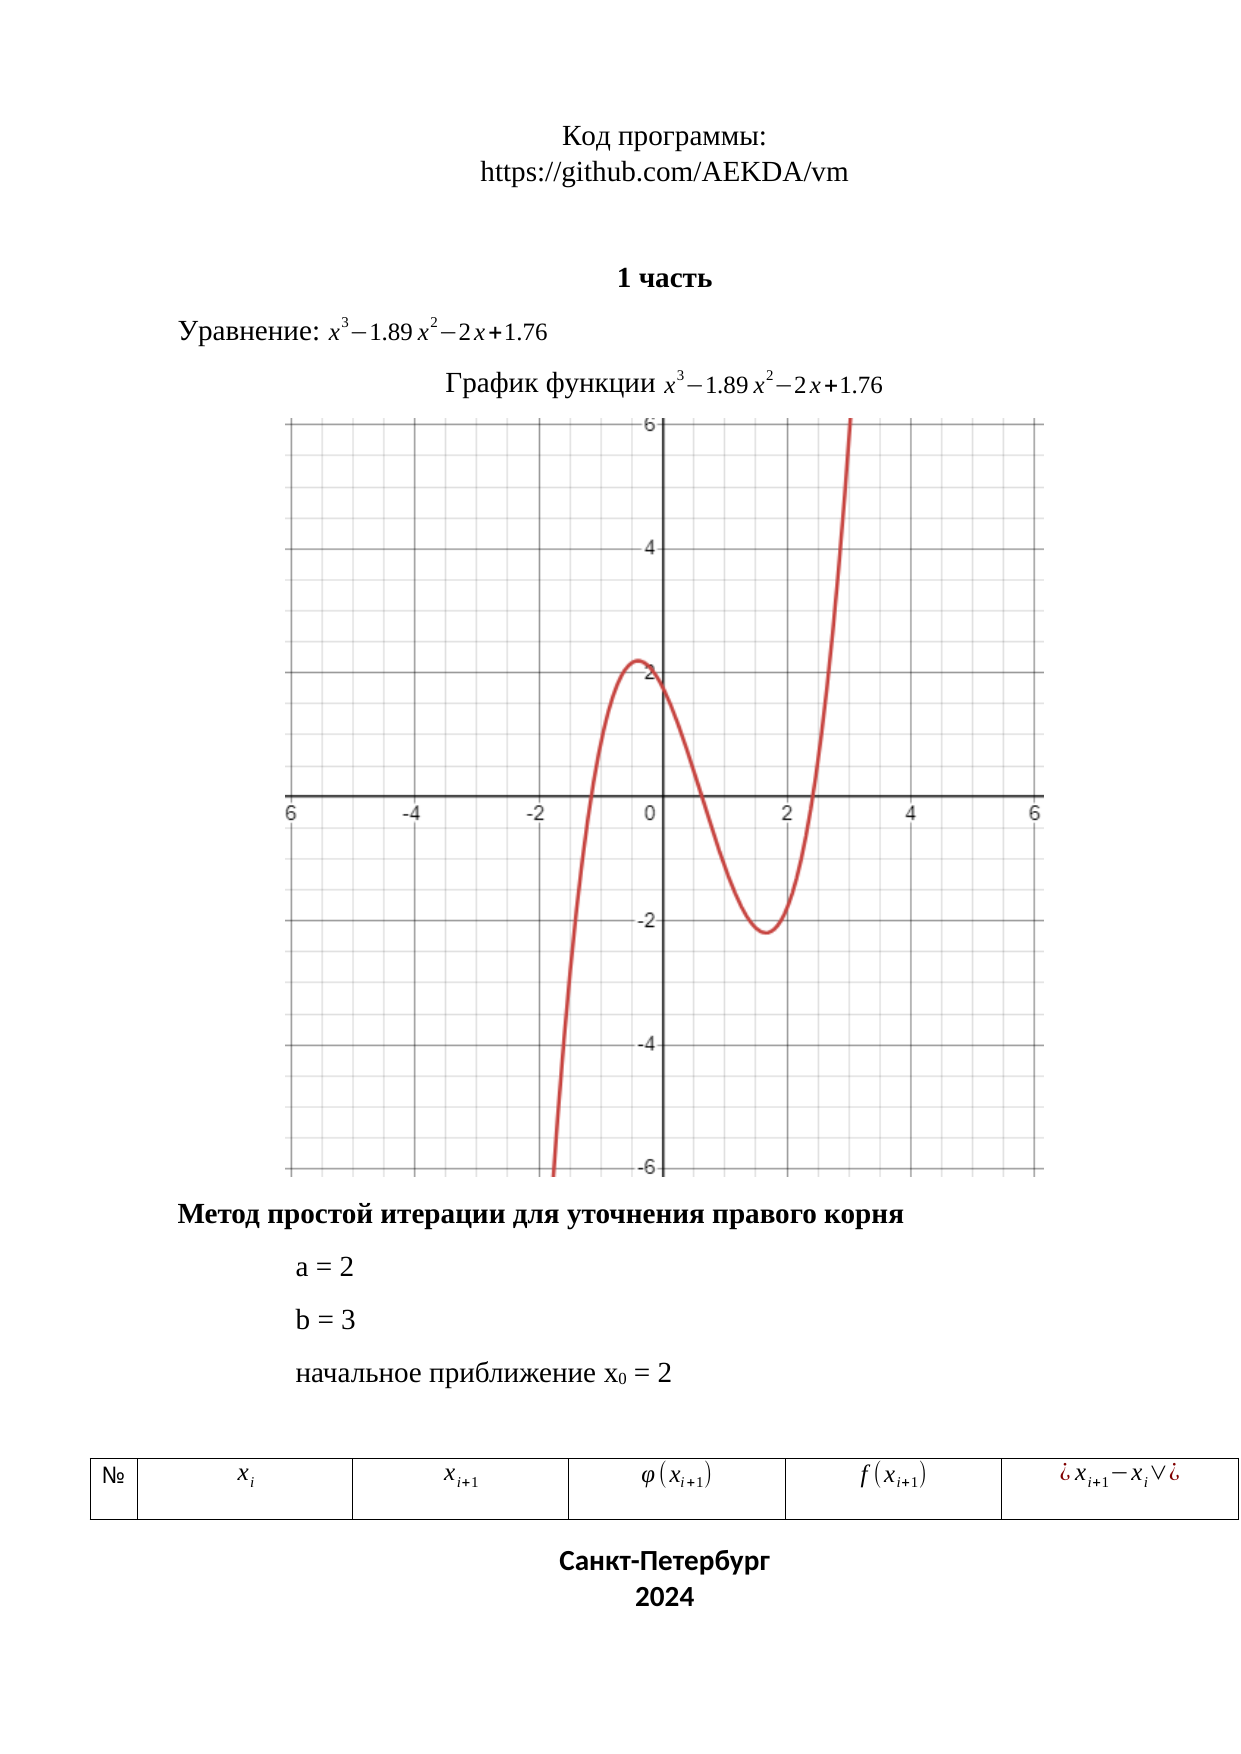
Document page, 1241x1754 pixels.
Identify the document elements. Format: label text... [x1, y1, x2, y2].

text b = 3 [295, 1302, 1152, 1335]
text начальное приближение x0 = 2 [295, 1355, 1152, 1388]
picture [285, 418, 1044, 1177]
text 1 часть [177, 260, 1152, 293]
table_header [569, 1459, 785, 1519]
table_header [1002, 1459, 1238, 1519]
table_header [138, 1459, 352, 1519]
table_header [353, 1459, 568, 1519]
text Код программы: https://github.com/AEKDA/vm [177, 118, 1152, 188]
table_header № [91, 1459, 137, 1519]
table_header [786, 1459, 1001, 1519]
text Уравнение: [177, 313, 1152, 346]
text Метод простой итерации для уточнения правого корня [177, 1196, 1152, 1230]
text a = 2 [295, 1249, 1152, 1283]
text График функции [177, 366, 1152, 399]
